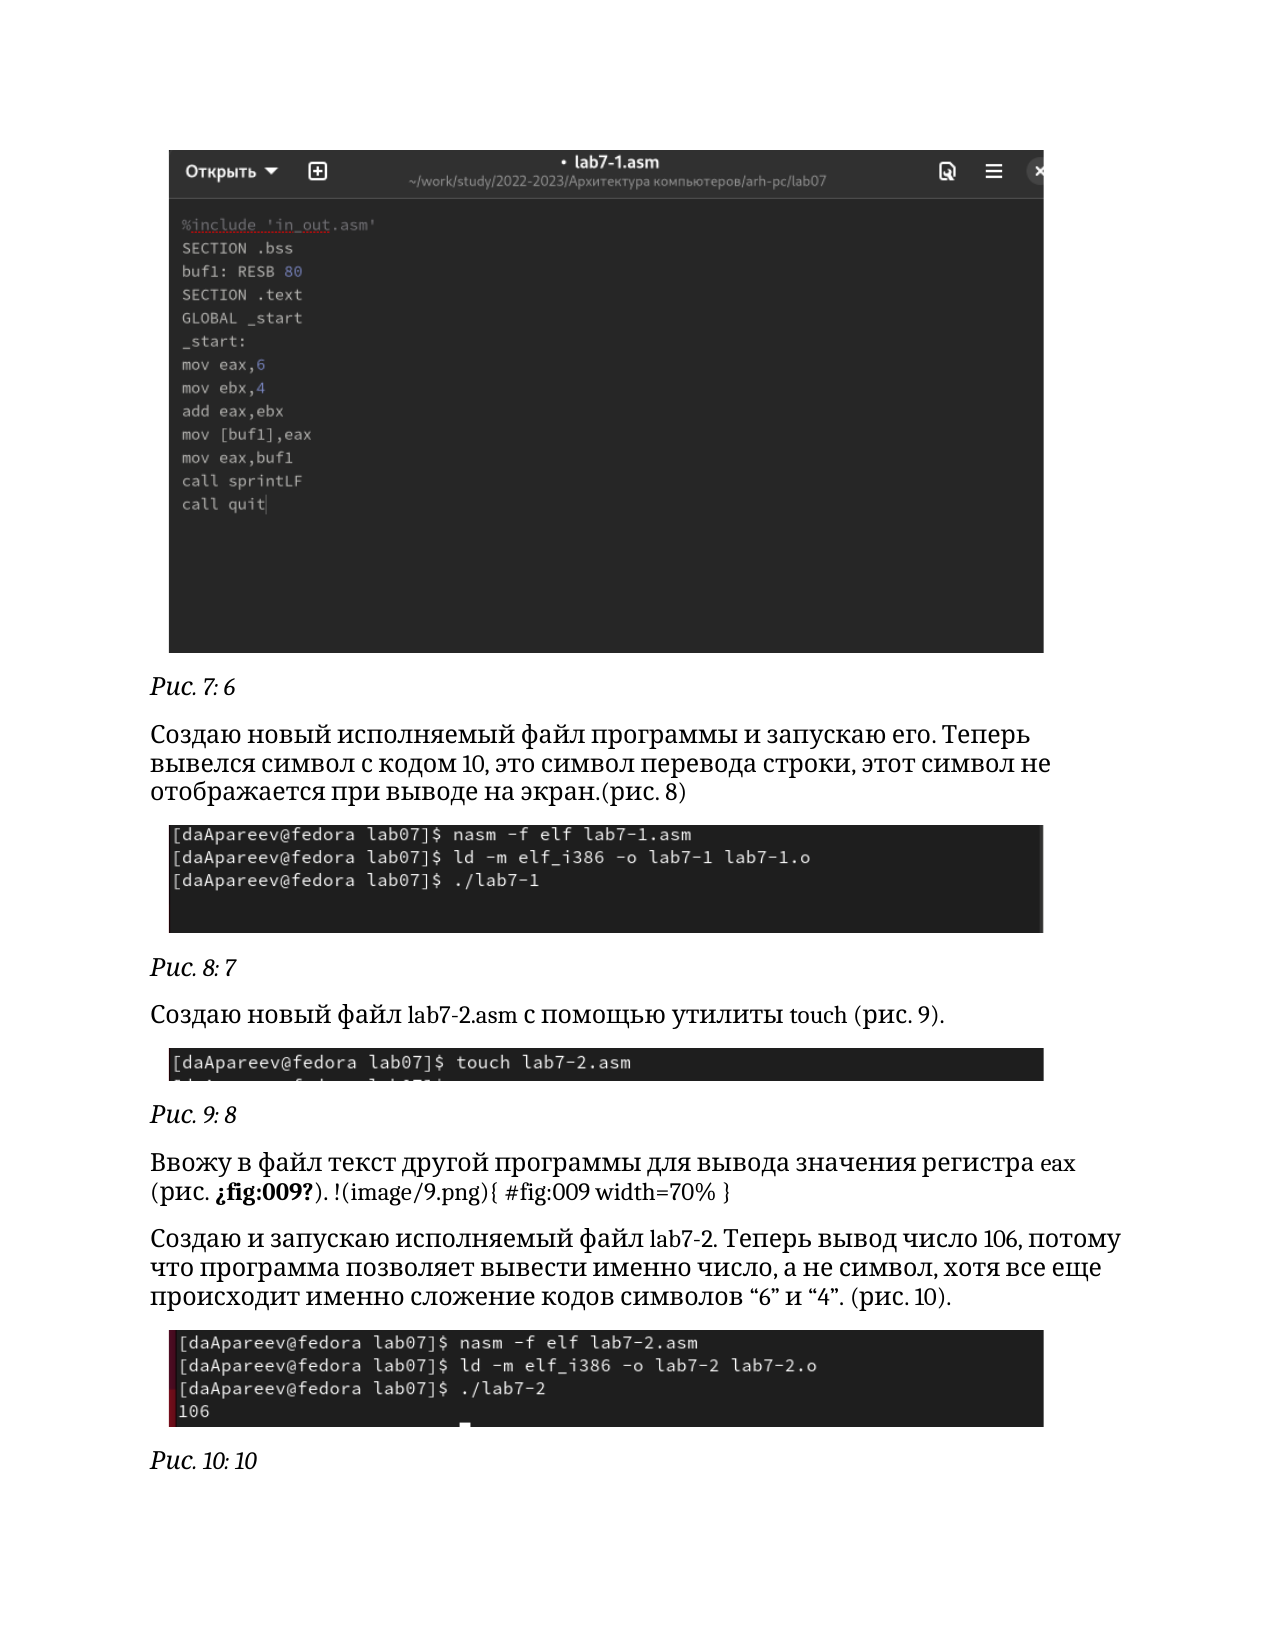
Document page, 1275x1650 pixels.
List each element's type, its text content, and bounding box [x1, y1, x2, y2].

picture [168, 150, 1044, 653]
text Рис. 8: 7 [150, 954, 1125, 983]
text Рис. 10: 10 [150, 1447, 1125, 1476]
text Рис. 9: 8 [150, 1101, 1125, 1130]
picture [168, 825, 1044, 933]
picture [168, 1048, 1044, 1081]
text Рис. 7: 6 [150, 673, 1125, 702]
text Создаю и запускаю исполняемый файл lab7-2. Теперь вывод число 106, потому что программа позволяет вывести именно число, а не символ, хотя все еще происходит именно сложение кодов символов “6” и “4”. (рис. 10). [150, 1225, 1125, 1311]
text Создаю новый файл lab7-2.asm с помощью утилиты touch (рис. 9). [150, 1001, 1125, 1030]
picture [168, 1330, 1044, 1427]
text Создаю новый исполняемый файл программы и запускаю его. Теперь вывелся символ с кодом 10, это символ перевода строки, этот символ не отображается при выводе на экран.(рис. 8) [150, 721, 1125, 807]
text Ввожу в файл текст другой программы для вывода значения регистра eax (рис. ¿fig:009?). !(image/9.png){ #fig:009 width=70% } [150, 1149, 1125, 1206]
